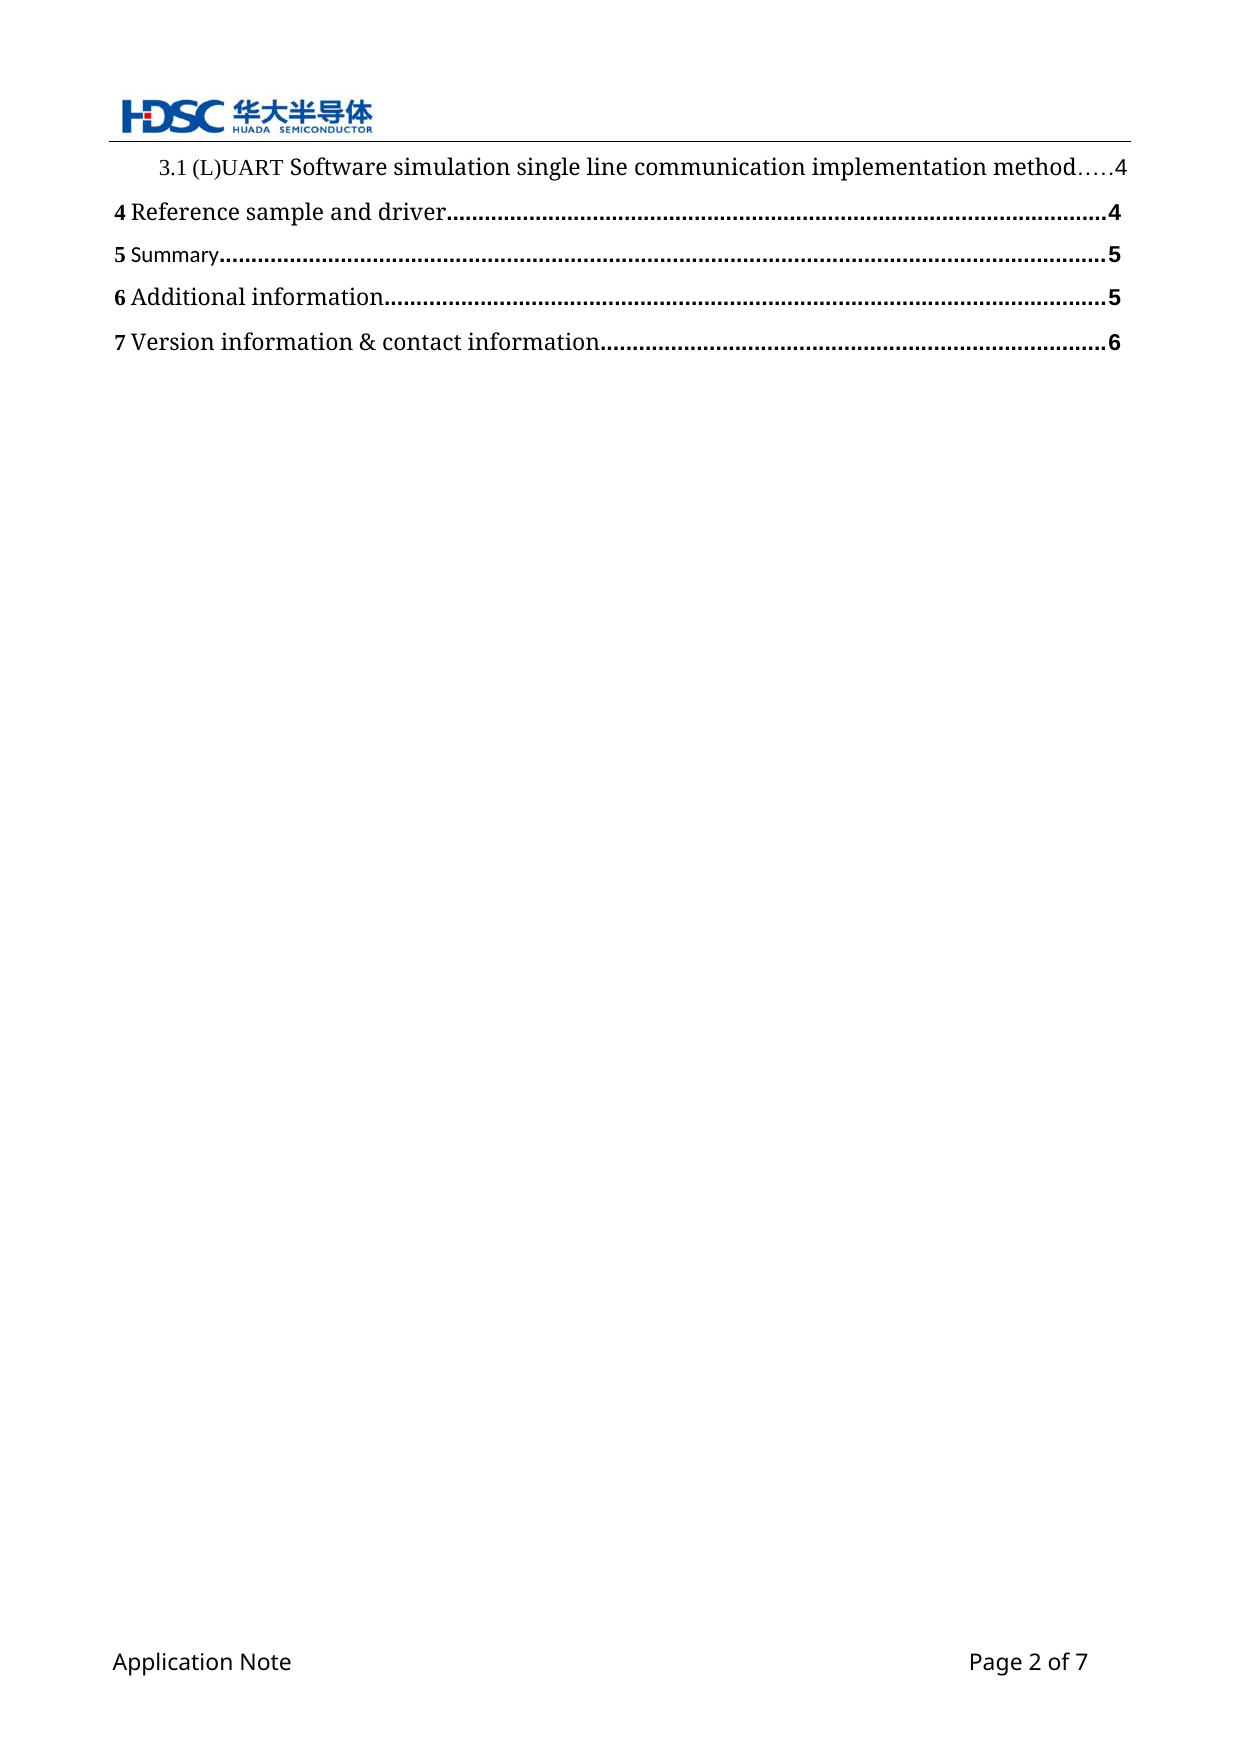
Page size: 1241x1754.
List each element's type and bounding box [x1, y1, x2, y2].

picture [111, 91, 382, 139]
